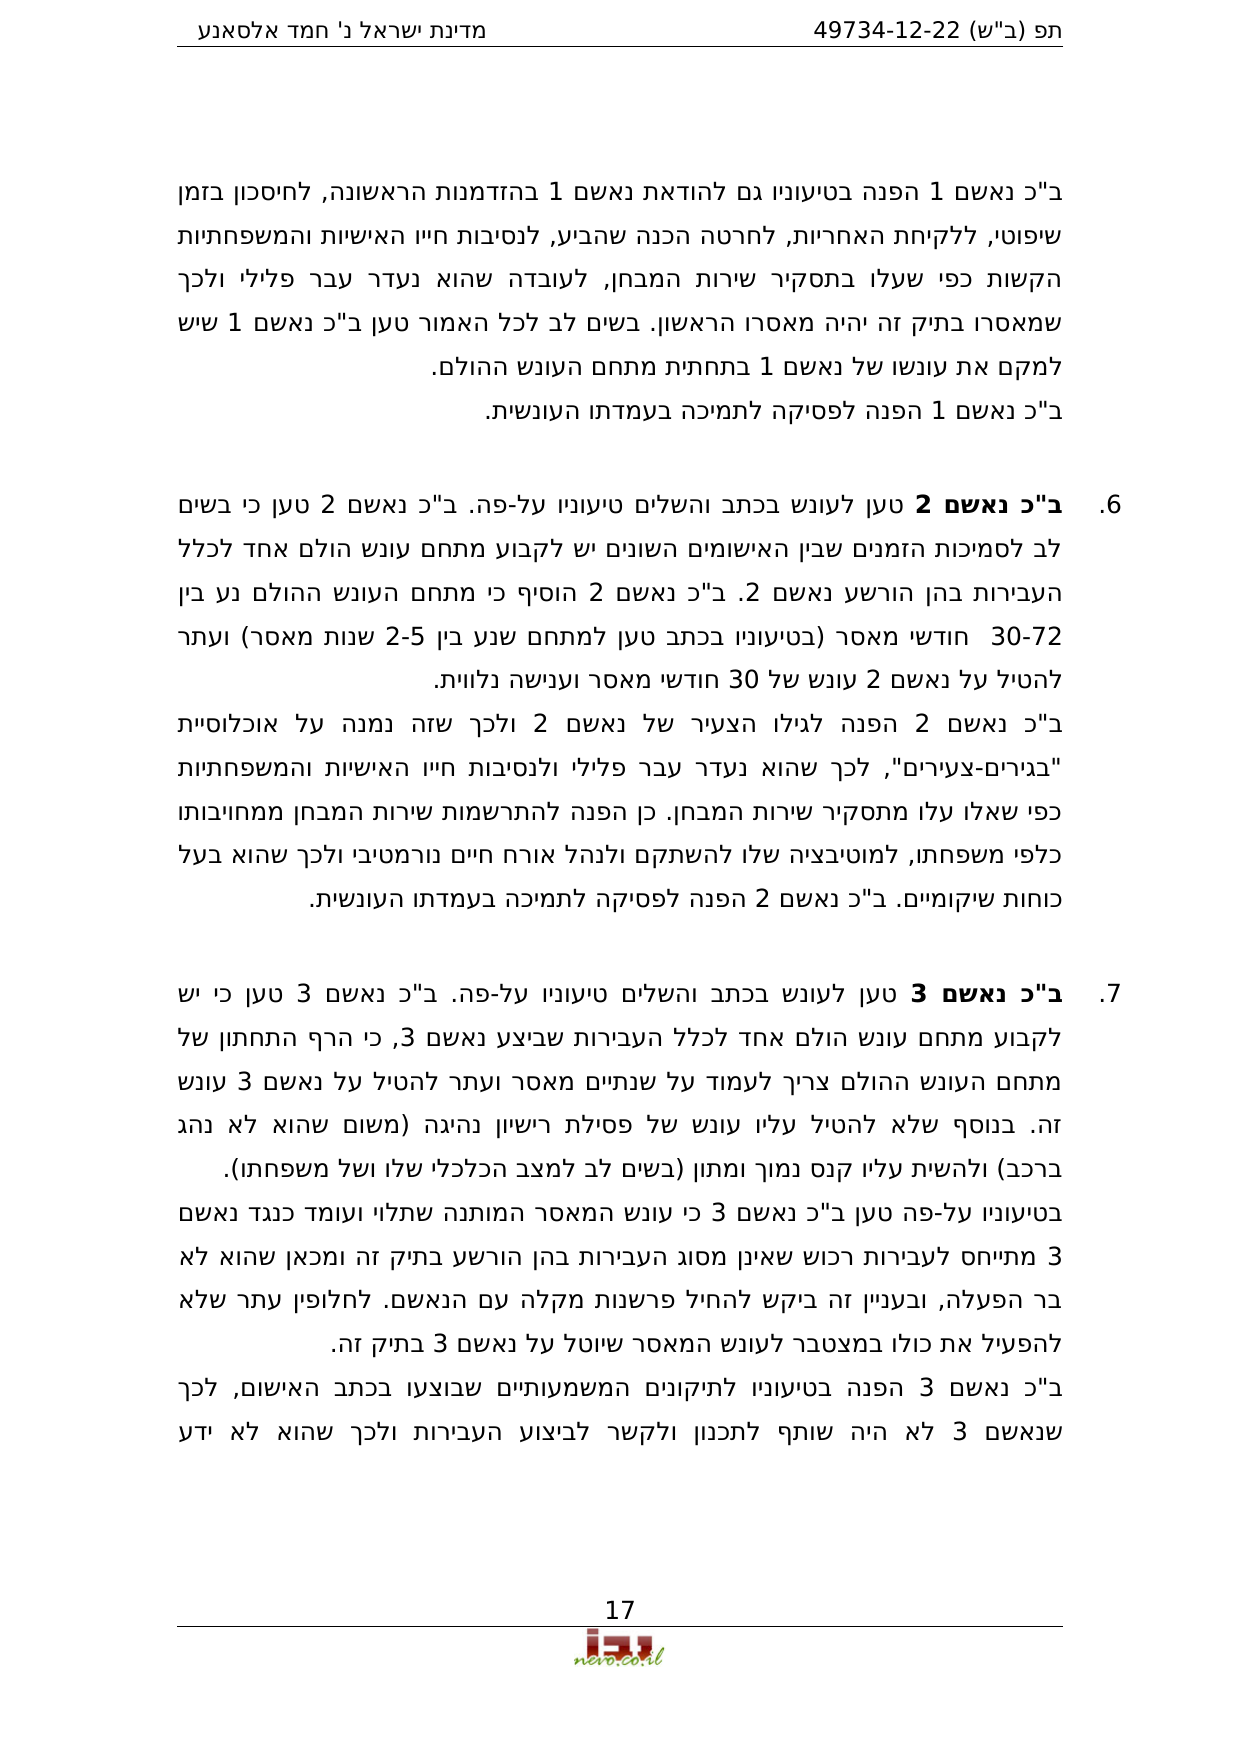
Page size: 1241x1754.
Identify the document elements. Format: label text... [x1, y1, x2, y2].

text ב"כ נאשם 1 הפנה בטיעוניו גם להודאת נאשם 1 בהזדמנות הראשונה, לחיסכון בזמן שיפוטי, ללקיחת האחריות, לחרטה הכנה שהביע, לנסיבות חייו האישיות והמשפחתיות הקשות כפי שעלו בתסקיר שירות המבחן, לעובדה שהוא נעדר עבר פלילי ולכך שמאסרו בתיק זה יהיה מאסרו הראשון. בשים לב לכל האמור טען ב"כ נאשם 1 שיש למקם את עונשו של נאשם 1 בתחתית מתחם העונש ההולם. [177, 177, 1122, 381]
picture [574, 1628, 666, 1667]
text ב"כ נאשם 1 הפנה לפסיקה לתמיכה בעמדתו העונשית. [177, 396, 1122, 425]
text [177, 1373, 1122, 1446]
text 6. ב"כ נאשם 2 טען לעונש בכתב והשלים טיעוניו על-פה. ב"כ נאשם 2 טען כי בשים לב לסמיכות הזמנים שבין האישומים השונים יש לקבוע מתחם עונש הולם אחד לכלל העבירות בהן הורשע נאשם 2. ב"כ נאשם 2 הוסיף כי מתחם העונש ההולם נע בין 30-72 חודשי מאסר (בטיעוניו בכתב טען למתחם שנע בין 2-5 שנות מאסר) ועתר להטיל על נאשם 2 עונש של 30 חודשי מאסר וענישה נלווית. [177, 491, 1122, 695]
text בטיעוניו על-פה טען ב"כ נאשם 3 כי עונש המאסר המותנה שתלוי ועומד כנגד נאשם 3 מתייחס לעבירות רכוש שאינן מסוג העבירות בהן הורשע בתיק זה ומכאן שהוא לא בר הפעלה, ובעניין זה ביקש להחיל פרשנות מקלה עם הנאשם. לחלופין עתר שלא להפעיל את כולו במצטבר לעונש המאסר שיוטל על נאשם 3 בתיק זה. [177, 1198, 1122, 1358]
text ב"כ נאשם 2 הפנה לגילו הצעיר של נאשם 2 ולכך שזה נמנה על אוכלוסיית "בגירים-צעירים", לכך שהוא נעדר עבר פלילי ולנסיבות חייו האישיות והמשפחתיות כפי שאלו עלו מתסקיר שירות המבחן. כן הפנה להתרשמות שירות המבחן ממחויבותו כלפי משפחתו, למוטיבציה שלו להשתקם ולנהל אורח חיים נורמטיבי ולכך שהוא בעל כוחות שיקומיים. ב"כ נאשם 2 הפנה לפסיקה לתמיכה בעמדתו העונשית. [177, 709, 1122, 914]
text 7. ב"כ נאשם 3 טען לעונש בכתב והשלים טיעוניו על-פה. ב"כ נאשם 3 טען כי יש לקבוע מתחם עונש הולם אחד לכלל העבירות שביצע נאשם 3, כי הרף התחתון של מתחם העונש ההולם צריך לעמוד על שנתיים מאסר ועתר להטיל על נאשם 3 עונש זה. בנוסף שלא להטיל עליו עונש של פסילת רישיון נהיגה (משום שהוא לא נהג ברכב) ולהשית עליו קנס נמוך ומתון (בשים לב למצב הכלכלי שלו ושל משפחתו). [177, 979, 1122, 1183]
